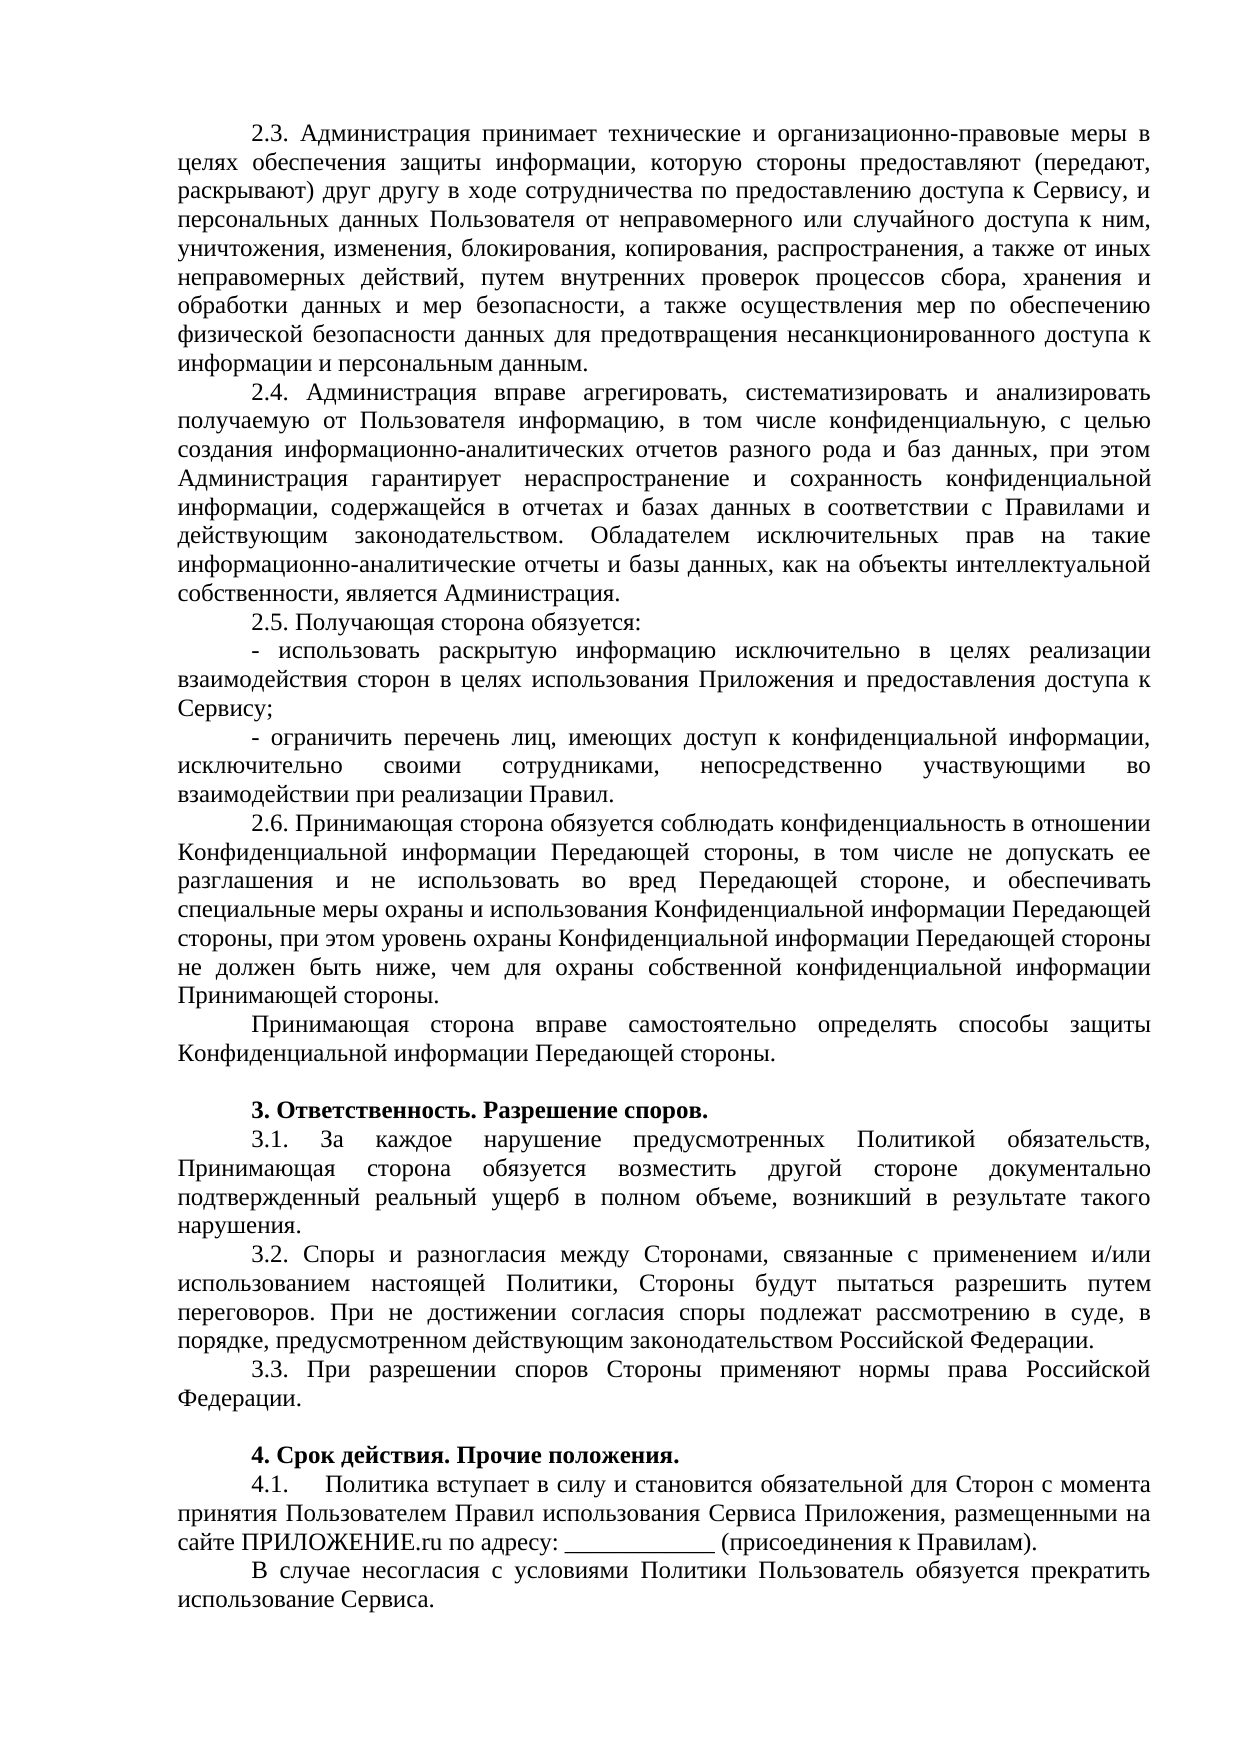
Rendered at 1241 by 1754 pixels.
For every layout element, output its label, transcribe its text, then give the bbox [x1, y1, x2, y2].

text Принимающая сторона вправе самостоятельно определять способы защиты Конфиденциальной информации Передающей стороны. [177, 1009, 1152, 1067]
text В случае несогласия с условиями Политики Пользователь обязуется прекратить использование Сервиса. [177, 1556, 1152, 1613]
text - ограничить перечень лиц, имеющих доступ к конфиденциальной информации, исключительно своими сотрудниками, непосредственно участвующими во взаимодействии при реализации Правил. [177, 722, 1152, 808]
text 3. Ответственность. Разрешение споров. [177, 1096, 1152, 1124]
text 2.3. Администрация принимает технические и организационно-правовые меры в целях обеспечения защиты информации, которую стороны предоставляют (передают, раскрывают) друг другу в ходе сотрудничества по предоставлению доступа к Сервису, и персональных данных Пользователя от неправомерного или случайного доступа к ним, уничтожения, изменения, блокирования, копирования, распространения, а также от иных неправомерных действий, путем внутренних проверок процессов сбора, хранения и обработки данных и мер безопасности, а также осуществления мер по обеспечению физической безопасности данных для предотвращения несанкционированного доступа к информации и персональным данным. [177, 118, 1152, 377]
text 2.4. Администрация вправе агрегировать, систематизировать и анализировать получаемую от Пользователя информацию, в том числе конфиденциальную, с целью создания информационно-аналитических отчетов разного рода и баз данных, при этом Администрация гарантирует нераспространение и сохранность конфиденциальной информации, содержащейся в отчетах и базах данных в соответствии с Правилами и действующим законодательством. Обладателем исключительных прав на такие информационно-аналитические отчеты и базы данных, как на объекты интеллектуальной собственности, является Администрация. [177, 377, 1152, 607]
text 4.1. Политика вступает в силу и становится обязательной для Сторон с момента принятия Пользователем Правил использования Сервиса Приложения, размещенными на сайте ПРИЛОЖЕНИЕ.ru по адресу: ____________ (присоединения к Правилам). [177, 1469, 1152, 1556]
text 3.1. За каждое нарушение предусмотренных Политикой обязательств, Принимающая сторона обязуется возместить другой стороне документально подтвержденный реальный ущерб в полном объеме, возникший в результате такого нарушения. [177, 1124, 1152, 1239]
text 2.5. Получающая сторона обязуется: [177, 607, 1152, 636]
text - использовать раскрытую информацию исключительно в целях реализации взаимодействия сторон в целях использования Приложения и предоставления доступа к Сервису; [177, 636, 1152, 722]
text 2.6. Принимающая сторона обязуется соблюдать конфиденциальность в отношении Конфиденциальной информации Передающей стороны, в том числе не допускать ее разглашения и не использовать во вред Передающей стороне, и обеспечивать специальные меры охраны и использования Конфиденциальной информации Передающей стороны, при этом уровень охраны Конфиденциальной информации Передающей стороны не должен быть ниже, чем для охраны собственной конфиденциальной информации Принимающей стороны. [177, 808, 1152, 1009]
text 4. Срок действия. Прочие положения. [177, 1441, 1152, 1469]
text 3.3. При разрешении споров Стороны применяют нормы права Российской Федерации. [177, 1354, 1152, 1412]
text 3.2. Споры и разногласия между Сторонами, связанные с применением и/или использованием настоящей Политики, Стороны будут пытаться разрешить путем переговоров. При не достижении согласия споры подлежат рассмотрению в суде, в порядке, предусмотренном действующим законодательством Российской Федерации. [177, 1239, 1152, 1354]
